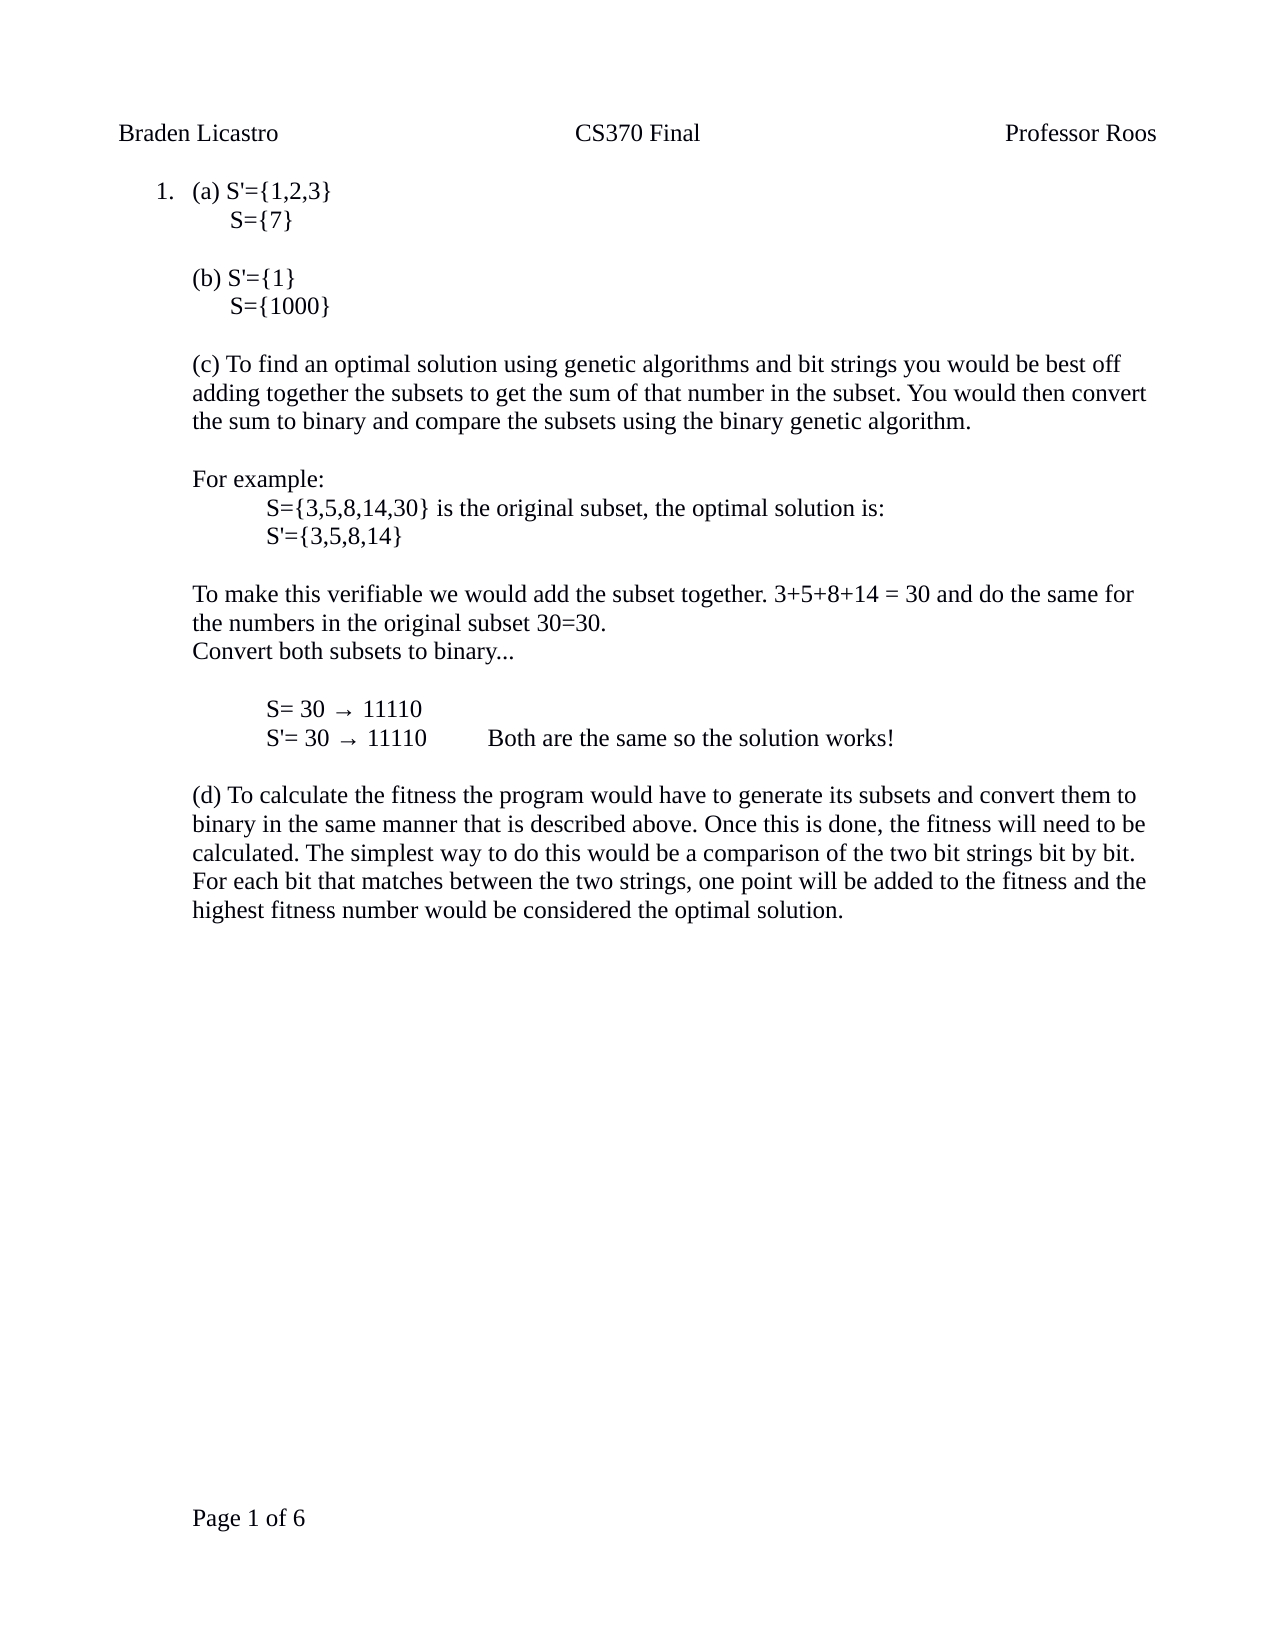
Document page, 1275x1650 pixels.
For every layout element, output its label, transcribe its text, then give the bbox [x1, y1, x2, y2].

text (d) To calculate the fitness the program would have to generate its subsets and convert them to binary in the same manner that is described above. Once this is done, the fitness will need to be calculated. The simplest way to do this would be a comparison of the two bit strings bit by bit. For each bit that matches between the two strings, one point will be added to the fitness and the highest fitness number would be considered the optimal solution. [118, 780, 1157, 924]
text (c) To find an optimal solution using genetic algorithms and bit strings you would be best off adding together the subsets to get the sum of that number in the subset. You would then convert the sum to binary and compare the subsets using the binary genetic algorithm. [118, 349, 1157, 435]
text Convert both subsets to binary... [118, 636, 1157, 665]
text S= 30 → 11110 [118, 694, 1157, 723]
text S'= 30 → 11110 Both are the same so the solution works! [118, 723, 1157, 751]
text To make this verifiable we would add the subset together. 3+5+8+14 = 30 and do the same for the numbers in the original subset 30=30. [118, 579, 1157, 636]
text S'={3,5,8,14} [118, 521, 1157, 550]
text (b) S'={1} [118, 263, 1157, 291]
text S={1000} [118, 291, 1157, 320]
list (a) S'={1,2,3} [156, 176, 1157, 205]
text For example: [118, 464, 1157, 493]
text S={7} [118, 205, 1157, 234]
text S={3,5,8,14,30} is the original subset, the optimal solution is: [118, 493, 1157, 521]
